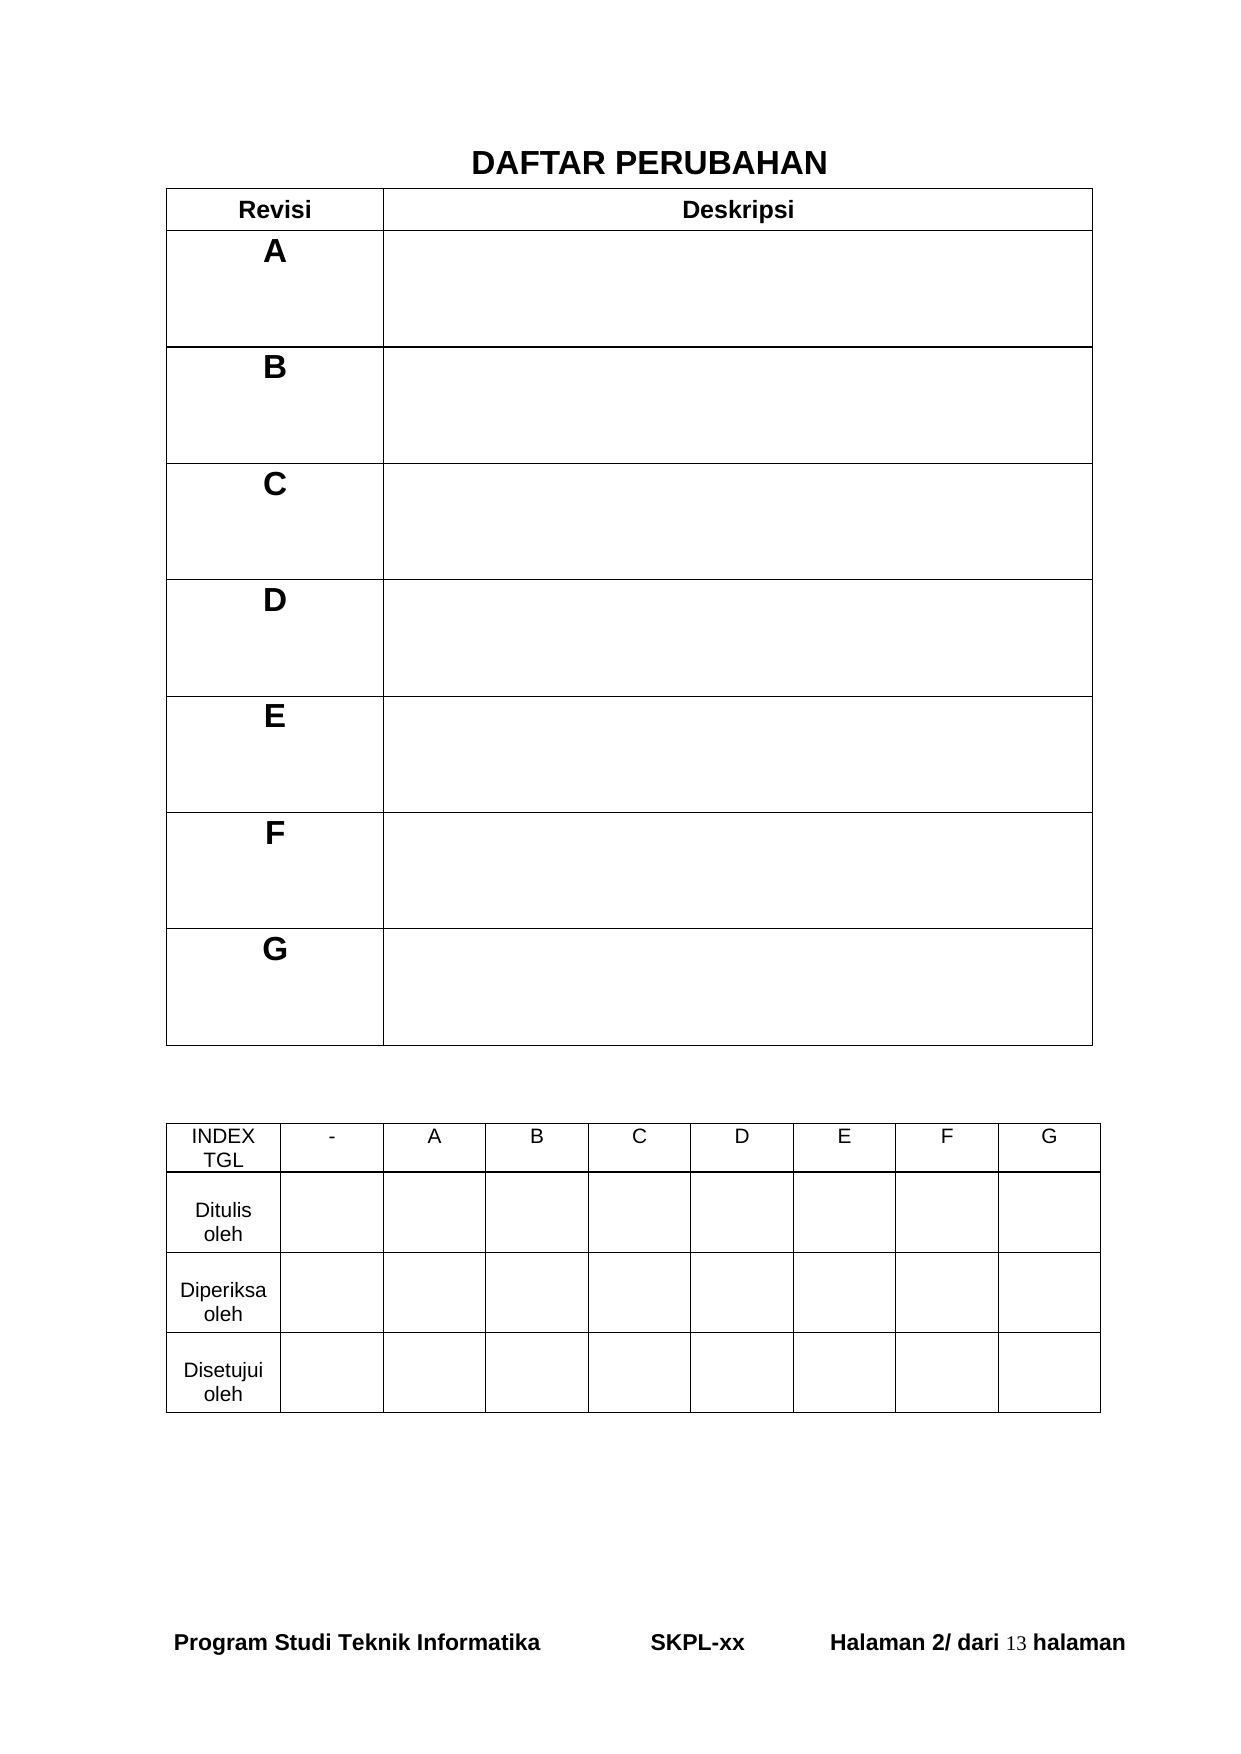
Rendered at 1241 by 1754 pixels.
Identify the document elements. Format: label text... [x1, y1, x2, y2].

table_header INDEX TGL [167, 1124, 280, 1171]
table_cell B [167, 348, 383, 463]
table_cell Diperiksa oleh [167, 1253, 280, 1332]
table_cell [384, 1333, 485, 1412]
table_header Deskripsi [384, 189, 1092, 230]
table_cell [691, 1333, 793, 1412]
table_cell D [167, 580, 383, 696]
table_cell [589, 1333, 690, 1412]
table_cell A [167, 231, 383, 346]
table_cell [486, 1253, 588, 1332]
table_cell [384, 580, 1092, 696]
table_cell Disetujui oleh [167, 1333, 280, 1412]
table_cell [384, 1253, 485, 1332]
table_cell [384, 348, 1092, 463]
table_cell [281, 1173, 383, 1252]
table_cell F [167, 813, 383, 928]
table_cell [384, 231, 1092, 346]
table_cell [691, 1173, 793, 1252]
table_cell [486, 1333, 588, 1412]
title DAFTAR PERUBAHAN [177, 143, 1122, 182]
table_cell [486, 1173, 588, 1252]
table_header E [794, 1124, 895, 1171]
table_cell [999, 1333, 1100, 1412]
table_cell [384, 929, 1092, 1044]
table_cell C [167, 464, 383, 579]
table_cell [999, 1173, 1100, 1252]
table_header G [999, 1124, 1100, 1171]
table_header B [486, 1124, 588, 1171]
table_cell [896, 1253, 998, 1332]
table_cell [384, 1173, 485, 1252]
table_header - [281, 1124, 383, 1171]
table_header C [589, 1124, 690, 1171]
table_cell [794, 1173, 895, 1252]
table_cell G [167, 929, 383, 1044]
table_cell [384, 464, 1092, 579]
table_cell [691, 1253, 793, 1332]
table_cell [896, 1333, 998, 1412]
table_cell [999, 1253, 1100, 1332]
table_cell [384, 697, 1092, 812]
table_cell [281, 1333, 383, 1412]
table_cell Ditulis oleh [167, 1173, 280, 1252]
table_cell [794, 1333, 895, 1412]
table_cell [281, 1253, 383, 1332]
table_header A [384, 1124, 485, 1171]
table_cell [589, 1253, 690, 1332]
table_cell [896, 1173, 998, 1252]
table_cell [589, 1173, 690, 1252]
table_header F [896, 1124, 998, 1171]
table_header D [691, 1124, 793, 1171]
table_cell [794, 1253, 895, 1332]
table_cell E [167, 697, 383, 812]
table_cell [384, 813, 1092, 928]
table_header Revisi [167, 189, 383, 230]
